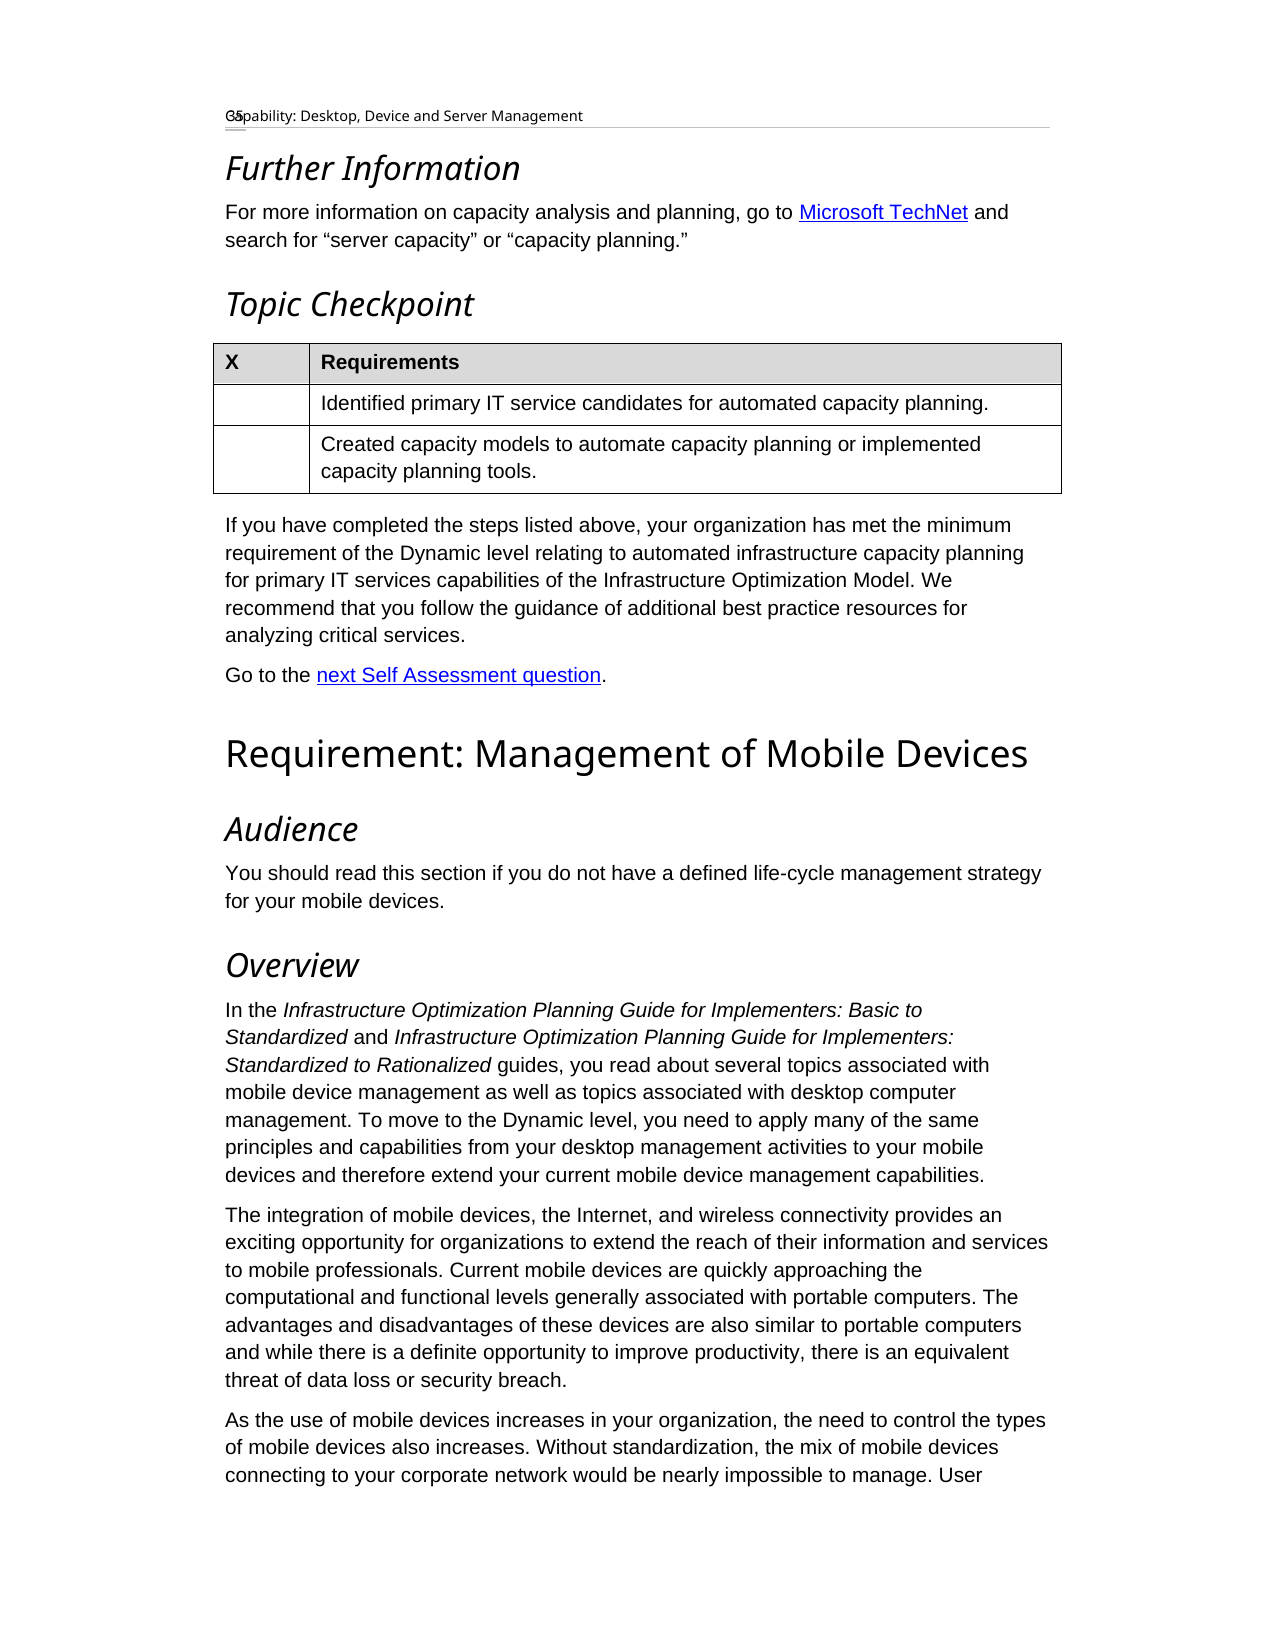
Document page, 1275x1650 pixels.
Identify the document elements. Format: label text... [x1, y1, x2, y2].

text If you have completed the steps listed above, your organization has met the minimum requirement of the Dynamic level relating to automated infrastructure capacity planning for primary IT services capabilities of the Infrastructure Optimization Model. We recommend that you follow the guidance of additional best practice resources for analyzing critical services. [225, 513, 1050, 647]
text In the Infrastructure Optimization Planning Guide for Implementers: Basic to Standardized and Infrastructure Optimization Planning Guide for Implementers: Standardized to Rationalized guides, you read about several topics associated with mobile device management as well as topics associated with desktop computer management. To move to the Dynamic level, you need to apply many of the same principles and capabilities from your desktop management activities to your mobile devices and therefore extend your current mobile device management capabilities. [225, 997, 1050, 1186]
text You should read this section if you do not have a defined life-cycle management strategy for your mobile devices. [225, 861, 1050, 913]
table_cell Created capacity models to automate capacity planning or implemented capacity planning tools. [310, 426, 1061, 493]
subtitle Audience [225, 811, 1050, 849]
text Go to the next Self Assessment question. [225, 663, 1050, 687]
text The integration of mobile devices, the Internet, and wireless connectivity provides an exciting opportunity for organizations to extend the reach of their information and services to mobile professionals. Current mobile devices are quickly approaching the computational and functional levels generally associated with portable computers. The advantages and disadvantages of these devices are also similar to portable computers and while there is a definite opportunity to improve productivity, there is an equivalent threat of data loss or security breach. [225, 1202, 1050, 1391]
table_cell Identified primary IT service candidates for automated capacity planning. [310, 385, 1061, 424]
table_header Requirements [310, 344, 1061, 383]
subtitle Requirement: Management of Devices [225, 734, 1050, 776]
table_cell [214, 426, 309, 493]
subtitle Overview [225, 947, 1050, 985]
table_cell [214, 385, 309, 424]
table_header X [214, 344, 309, 383]
subtitle Topic Checkpoint [225, 286, 1050, 324]
subtitle Further Information [225, 150, 1050, 187]
text For more information on capacity analysis and planning, go to Microsoft TechNet and search for “server capacity” or “capacity planning.” [225, 200, 1050, 251]
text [225, 1407, 1050, 1486]
